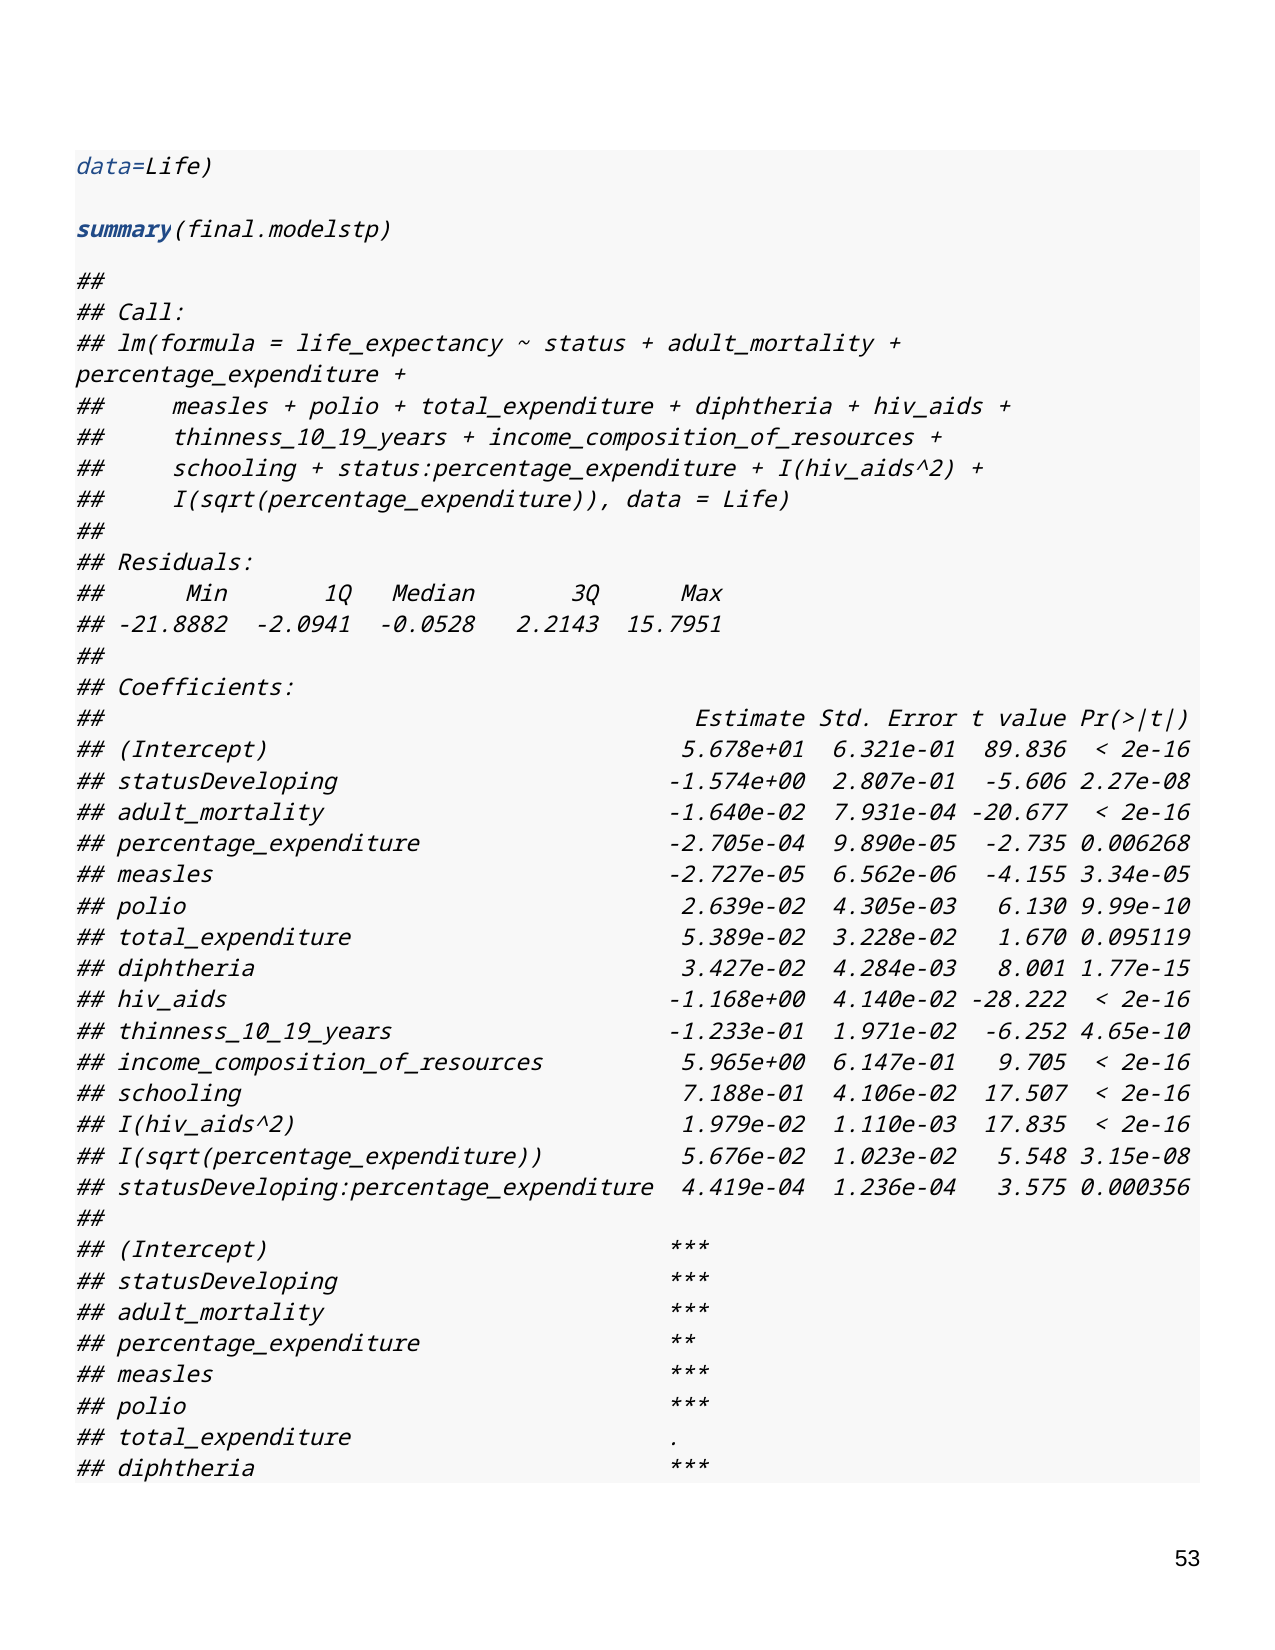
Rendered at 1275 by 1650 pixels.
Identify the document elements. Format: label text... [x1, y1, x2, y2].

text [75, 264, 1200, 1483]
